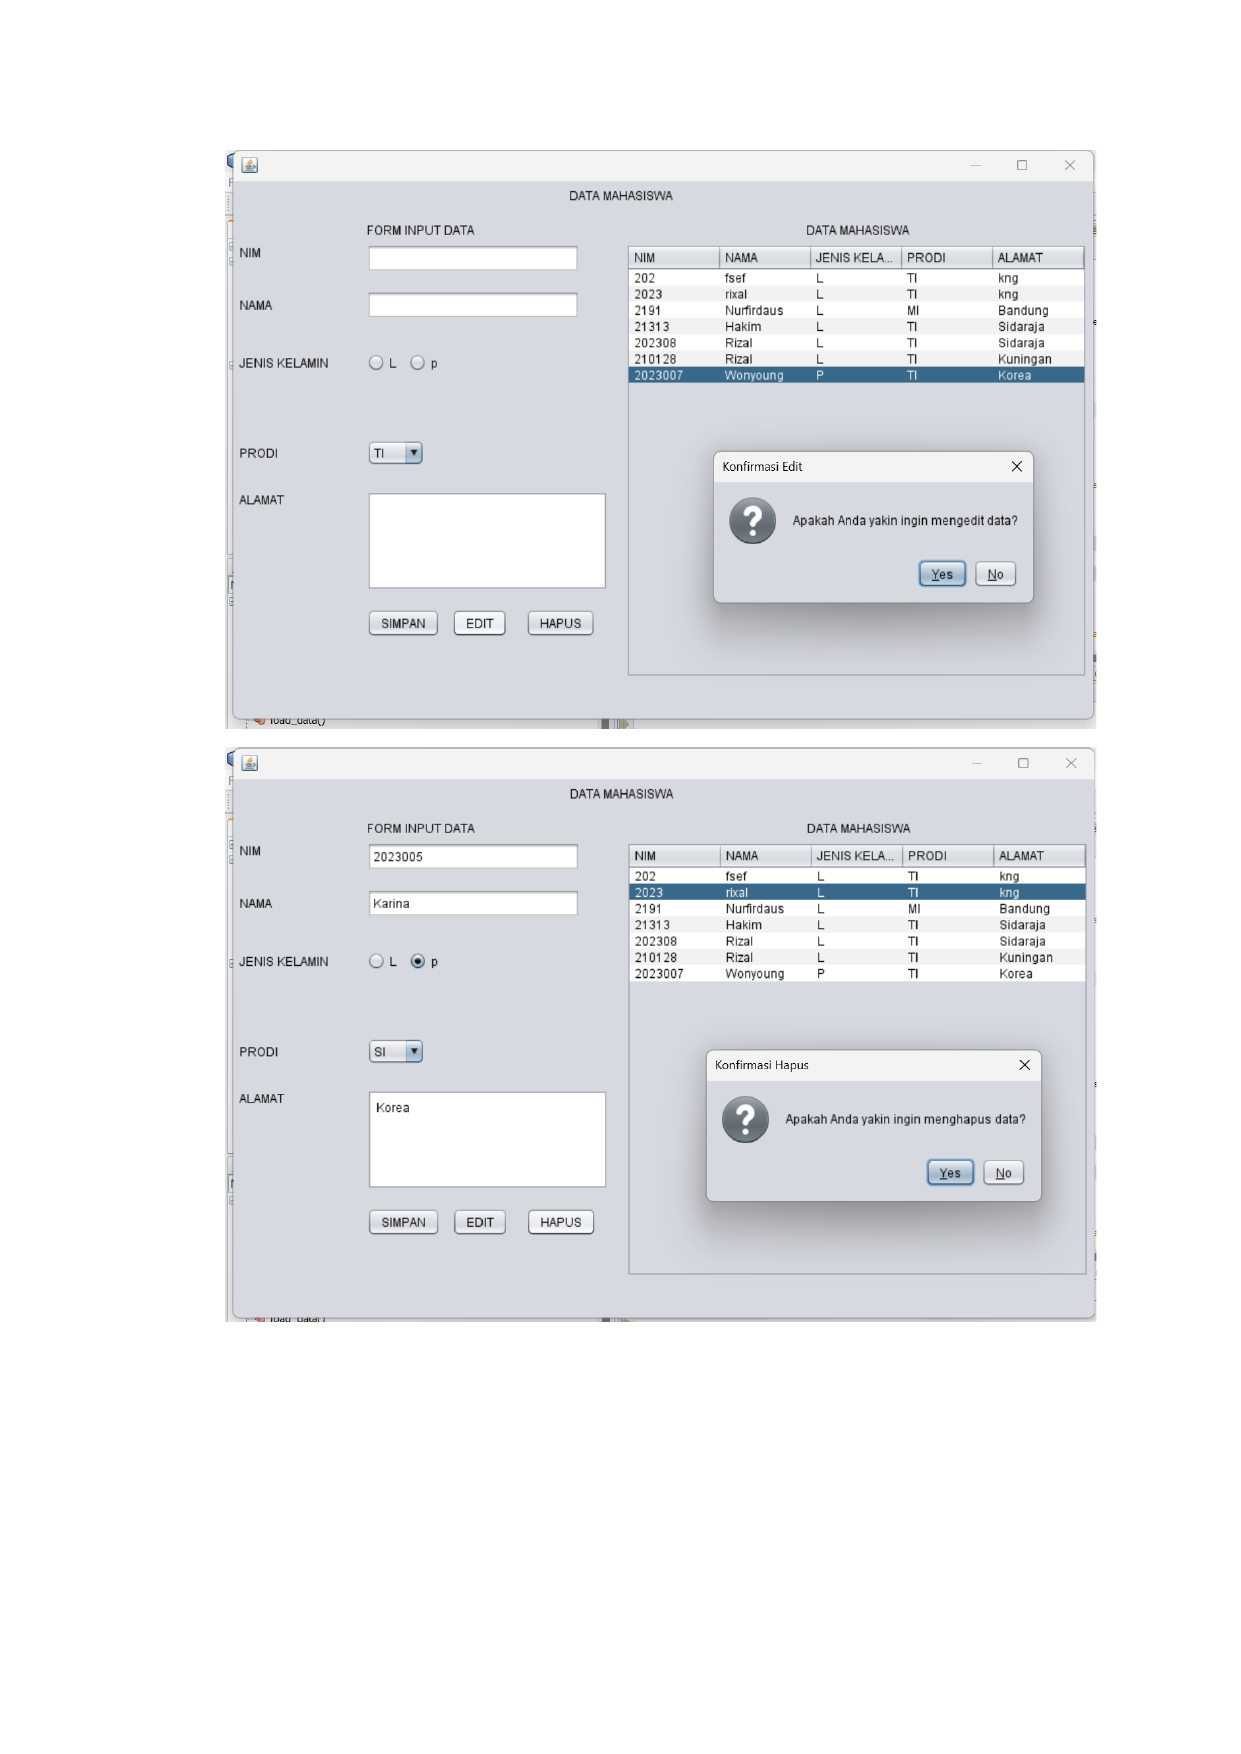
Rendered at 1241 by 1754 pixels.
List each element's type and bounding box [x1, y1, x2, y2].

picture [225, 747, 1097, 1322]
picture [225, 150, 1097, 729]
